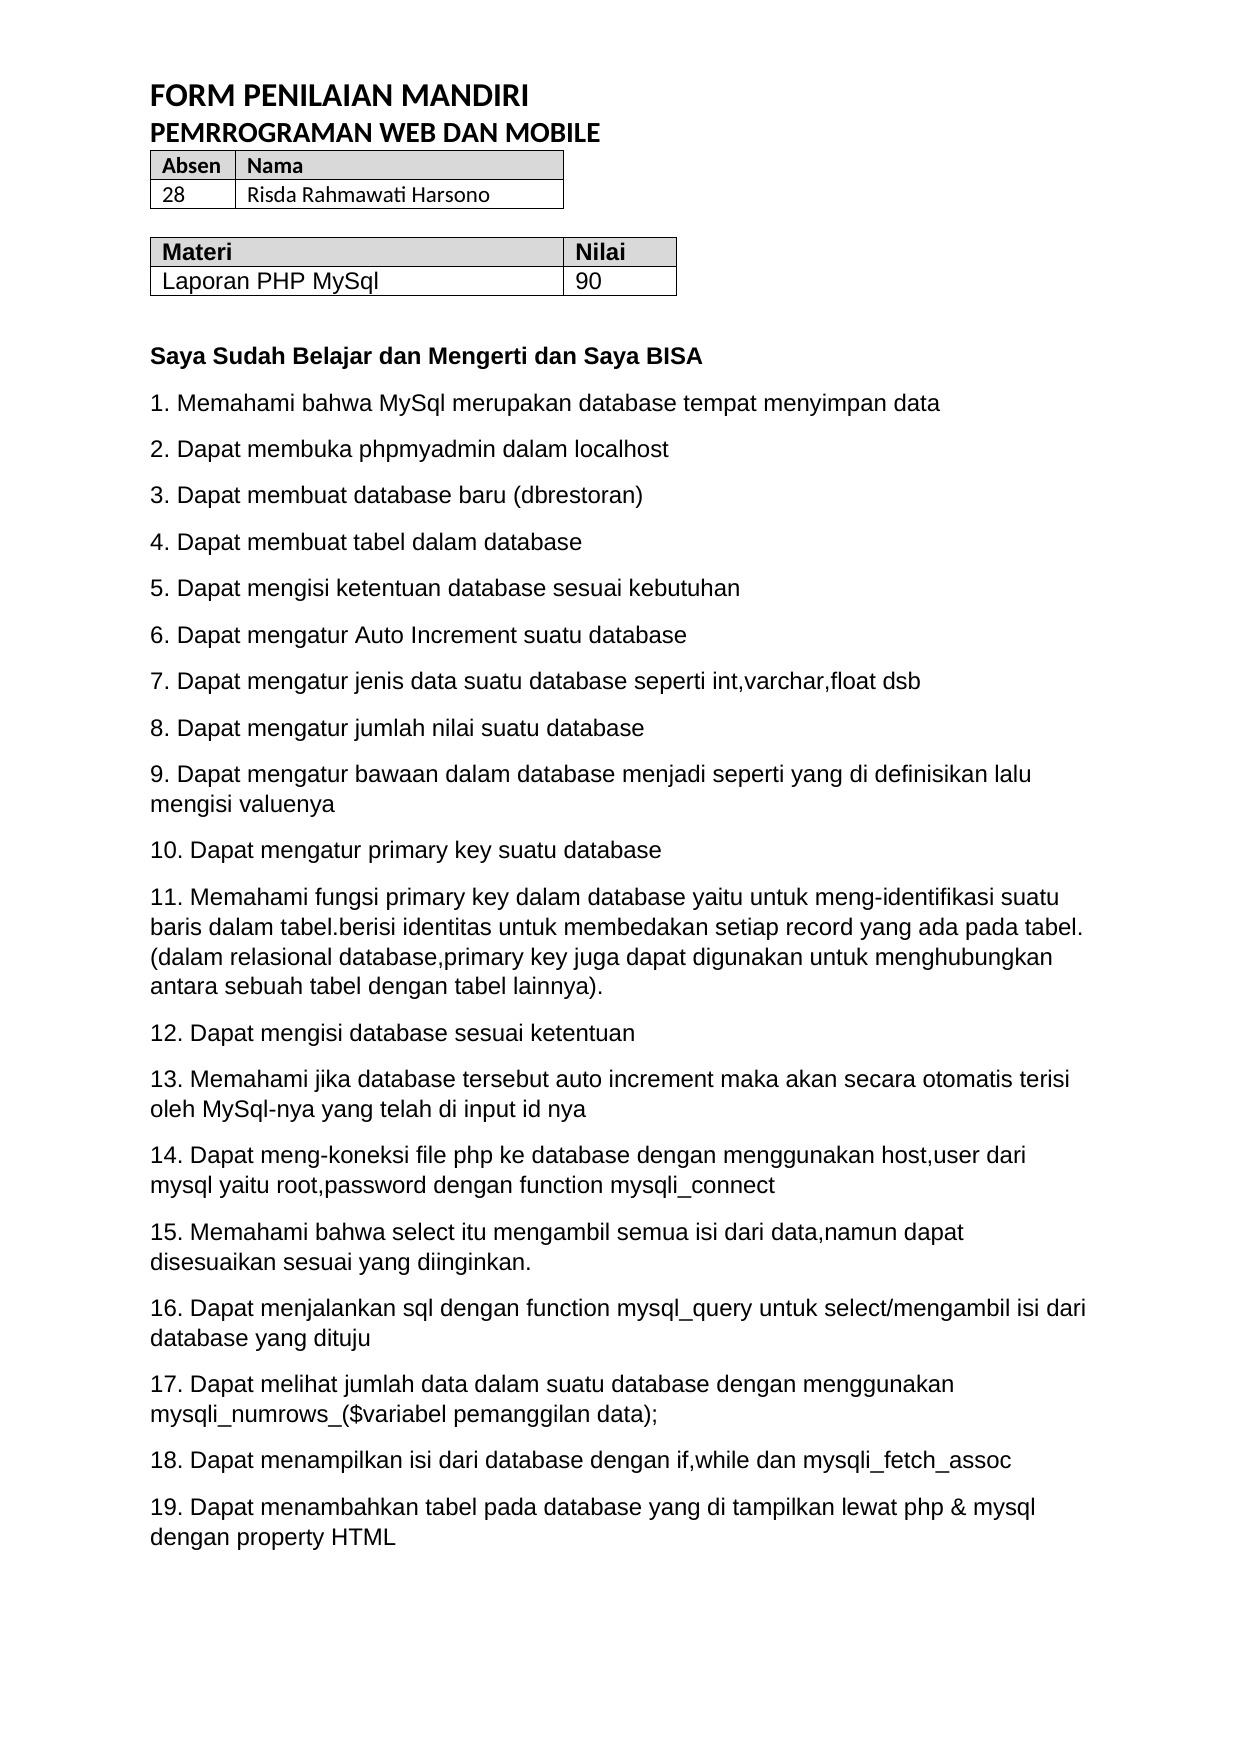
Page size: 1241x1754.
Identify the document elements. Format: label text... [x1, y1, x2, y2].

text 13. Memahami jika database tersebut auto increment maka akan secara otomatis terisi oleh MySql-nya yang telah di input id nya [150, 1065, 1090, 1123]
text 3. Dapat membuat database baru (dbrestoran) [150, 481, 1090, 509]
table_header Nilai [564, 238, 676, 266]
table_cell 90 [564, 267, 676, 294]
text 10. Dapat mengatur primary key suatu database [150, 836, 1090, 864]
table_header Materi [151, 238, 563, 266]
text 9. Dapat mengatur bawaan dalam database menjadi seperti yang di definisikan lalu mengisi valuenya [150, 760, 1090, 818]
text 12. Dapat mengisi database sesuai ketentuan [150, 1019, 1090, 1046]
table_cell Laporan PHP MySql [151, 267, 563, 294]
text 4. Dapat membuat tabel dalam database [150, 528, 1090, 556]
text 1. Memahami bahwa MySql merupakan database tempat menyimpan data [150, 388, 1090, 416]
text 5. Dapat mengisi ketentuan database sesuai kebutuhan [150, 574, 1090, 602]
text Saya Sudah Belajar dan Mengerti dan Saya BISA [150, 342, 1090, 370]
text 15. Memahami bahwa select itu mengambil semua isi dari data,namun dapat disesuaikan sesuai yang diinginkan. [150, 1218, 1090, 1275]
text 18. Dapat menampilkan isi dari database dengan if,while dan mysqli_fetch_assoc [150, 1446, 1090, 1474]
text 6. Dapat mengatur Auto Increment suatu database [150, 621, 1090, 648]
text 14. Dapat meng-koneksi file php ke database dengan menggunakan host,user dari mysql yaitu root,password dengan function mysqli_connect [150, 1141, 1090, 1199]
text 7. Dapat mengatur jenis data suatu database seperti int,varchar,float dsb [150, 667, 1090, 695]
text 11. Memahami fungsi primary key dalam database yaitu untuk meng-identifikasi suatu baris dalam tabel.berisi identitas untuk membedakan setiap record yang ada pada tabel.(dalam relasional database,primary key juga dapat digunakan untuk menghubungkan antara sebuah tabel dengan tabel lainnya). [150, 883, 1090, 1000]
text 16. Dapat menjalankan sql dengan function mysql_query untuk select/mengambil isi dari database yang dituju [150, 1294, 1090, 1351]
text 8. Dapat mengatur jumlah nilai suatu database [150, 714, 1090, 741]
text 2. Dapat membuka phpmyadmin dalam localhost [150, 435, 1090, 463]
text 17. Dapat melihat jumlah data dalam suatu database dengan menggunakan mysqli_numrows_($variabel pemanggilan data); [150, 1370, 1090, 1428]
text 19. Dapat menambahkan tabel pada database yang di tampilkan lewat php & mysql dengan property HTML [150, 1493, 1090, 1550]
